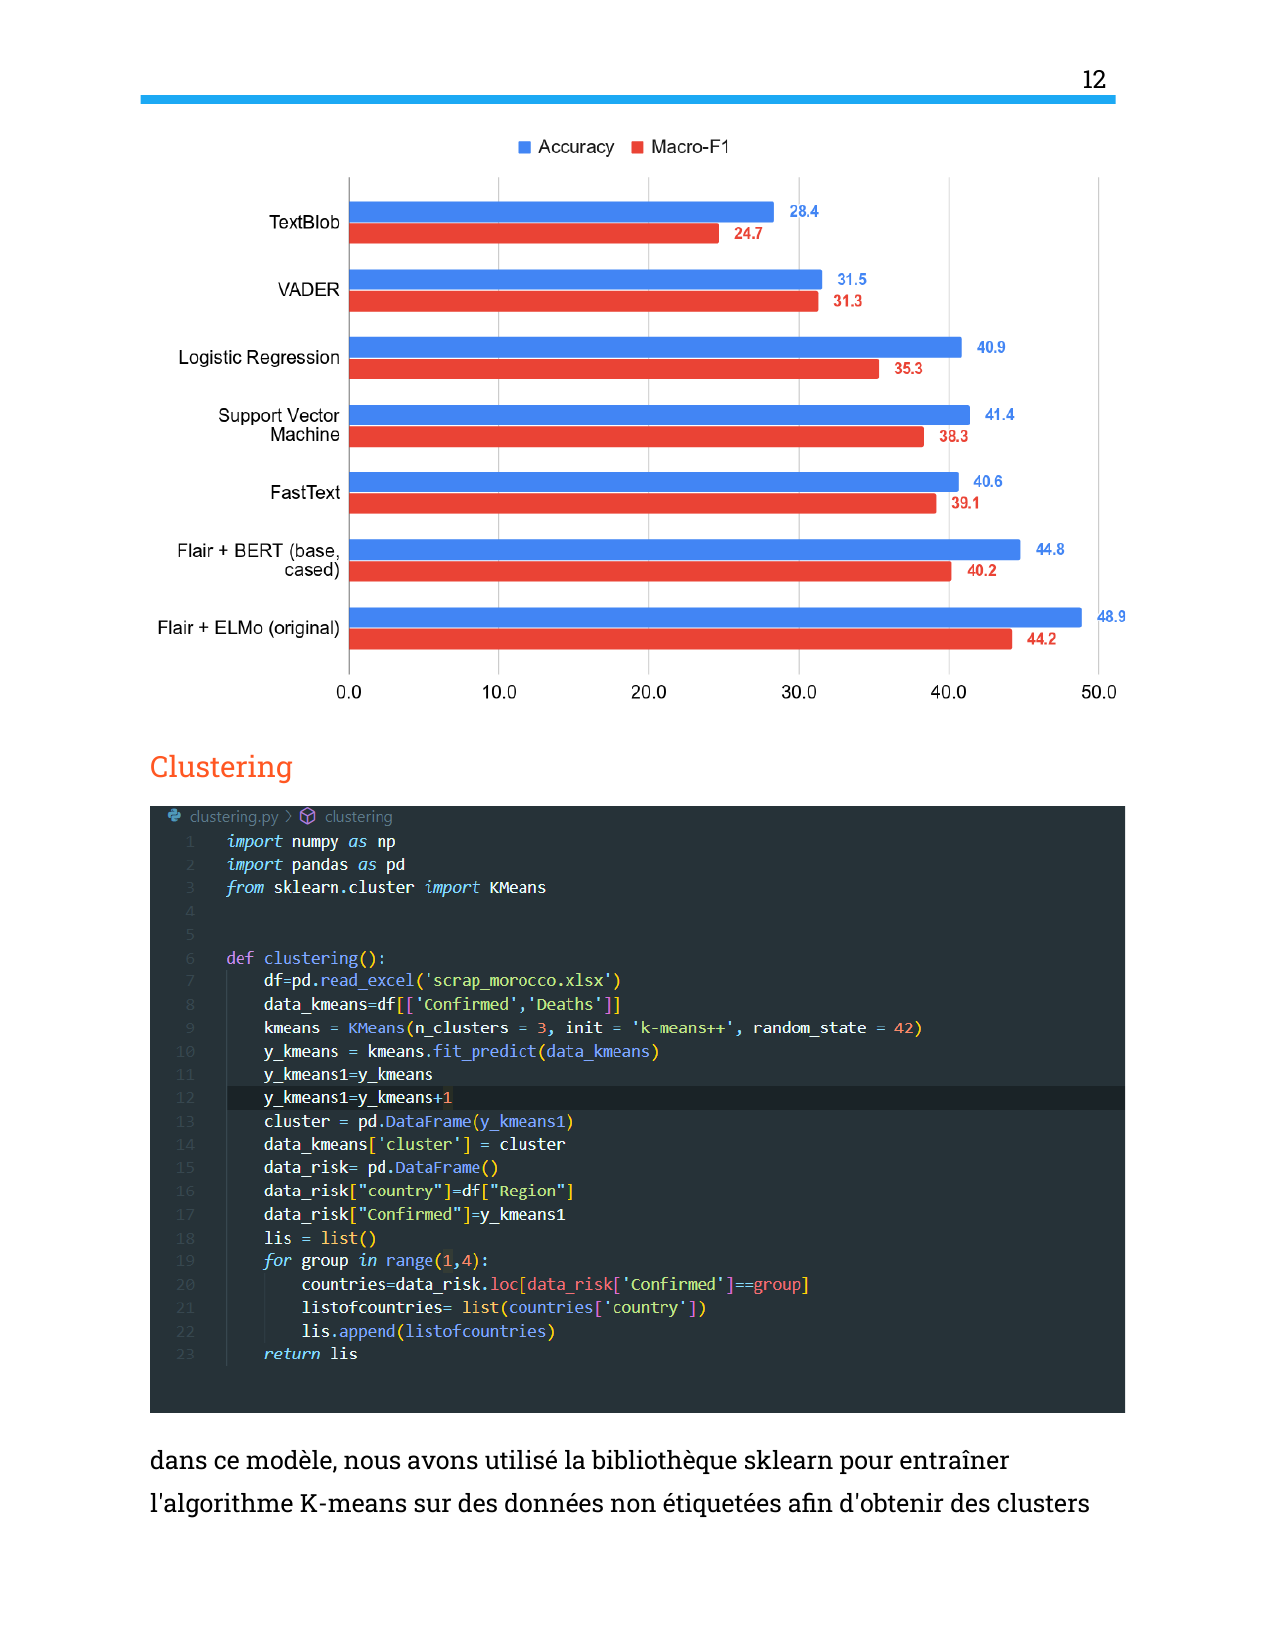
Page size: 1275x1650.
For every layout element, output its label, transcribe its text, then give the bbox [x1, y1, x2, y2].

picture [140, 95, 1116, 104]
picture [150, 128, 1125, 704]
subtitle Clustering [150, 747, 1125, 785]
picture [150, 806, 1125, 1413]
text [150, 1443, 1125, 1519]
